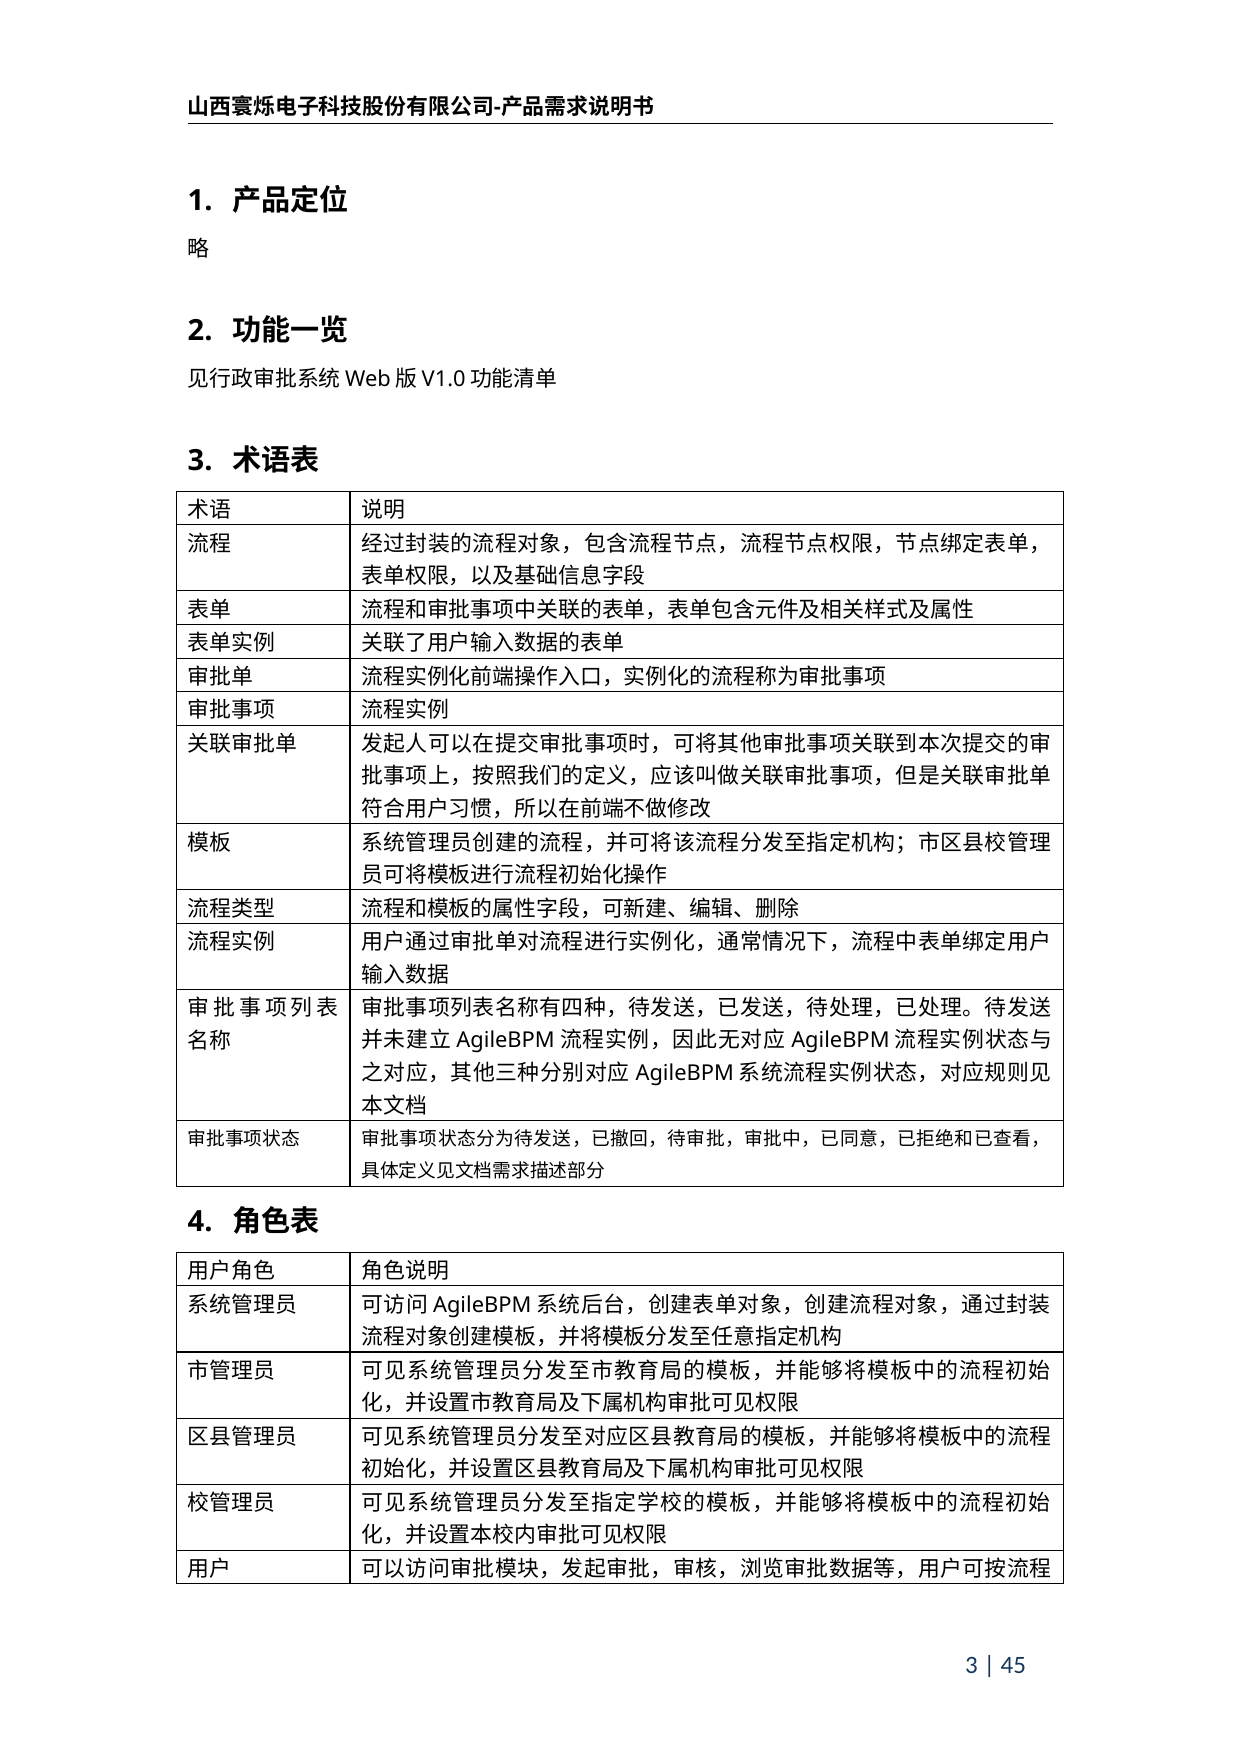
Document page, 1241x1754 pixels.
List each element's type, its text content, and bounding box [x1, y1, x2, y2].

table_cell 模板 [177, 824, 349, 889]
text 见行政审批系统Web版V1.0功能清单 [187, 361, 1053, 393]
table_cell 可见系统管理员分发至市教育局的模板，并能够将模板中的流程初始化，并设置市教育局及下属机构审批可见权限 [351, 1353, 1063, 1417]
table_cell 市管理员 [177, 1353, 349, 1417]
table_cell 表单 [177, 591, 349, 624]
table_cell 审批事项列表名称 [177, 990, 349, 1120]
text 略 [187, 231, 1053, 263]
table_cell 系统管理员创建的流程，并可将该流程分发至指定机构；市区县校管理员可将模板进行流程初始化操作 [351, 824, 1063, 889]
table_cell 流程和模板的属性字段，可新建、编辑、删除 [351, 890, 1063, 923]
table_cell 校管理员 [177, 1485, 349, 1549]
table_cell 用户通过审批单对流程进行实例化，通常情况下，流程中表单绑定用户输入数据 [351, 924, 1063, 989]
table_cell 表单实例 [177, 625, 349, 657]
table_cell 发起人可以在提交审批事项时，可将其他审批事项关联到本次提交的审批事项上，按照我们的定义，应该叫做关联审批事项，但是关联审批单符合用户习惯，所以在前端不做修改 [351, 726, 1063, 823]
table_cell 用户 [177, 1551, 349, 1583]
table_cell 审批事项状态 [177, 1121, 349, 1186]
table_cell 审批事项列表名称有四种，待发送，已发送，待处理，已处理。待发送并未建立AgileBPM流程实例，因此无对应AgileBPM流程实例状态与之对应，其他三种分别对应AgileBPM系统流程实例状态，对应规则见本文档 [351, 990, 1063, 1120]
table_cell 流程和审批事项中关联的表单，表单包含元件及相关样式及属性 [351, 591, 1063, 624]
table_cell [351, 1551, 1063, 1583]
table_header 说明 [351, 492, 1063, 524]
subtitle 产品定位 [187, 166, 1044, 231]
table_cell 可访问AgileBPM系统后台，创建表单对象，创建流程对象，通过封装流程对象创建模板，并将模板分发至任意指定机构 [351, 1286, 1063, 1351]
table_header 术语 [177, 492, 349, 524]
table_cell 流程类型 [177, 890, 349, 923]
table_header 角色说明 [351, 1253, 1063, 1285]
subtitle 角色表 [187, 1187, 1044, 1252]
table_cell 关联审批单 [177, 726, 349, 823]
table_cell 审批事项状态分为待发送，已撤回，待审批，审批中，已同意，已拒绝和已查看，具体定义见文档需求描述部分 [351, 1121, 1063, 1186]
table_cell 流程实例 [177, 924, 349, 989]
table_cell 审批单 [177, 659, 349, 691]
table_cell 可见系统管理员分发至对应区县教育局的模板，并能够将模板中的流程初始化，并设置区县教育局及下属机构审批可见权限 [351, 1419, 1063, 1483]
table_cell 关联了用户输入数据的表单 [351, 625, 1063, 657]
table_cell 审批事项 [177, 692, 349, 724]
table_cell 系统管理员 [177, 1286, 349, 1351]
subtitle 功能一览 [187, 296, 1053, 361]
table_cell 流程 [177, 525, 349, 590]
subtitle 术语表 [187, 426, 1053, 491]
table_header 用户角色 [177, 1253, 349, 1285]
table_cell 可见系统管理员分发至指定学校的模板，并能够将模板中的流程初始化，并设置本校内审批可见权限 [351, 1485, 1063, 1549]
table_cell 区县管理员 [177, 1419, 349, 1483]
table_cell 流程实例化前端操作入口，实例化的流程称为审批事项 [351, 659, 1063, 691]
table_cell 经过封装的流程对象，包含流程节点，流程节点权限，节点绑定表单，表单权限，以及基础信息字段 [351, 525, 1063, 590]
table_cell 流程实例 [351, 692, 1063, 724]
